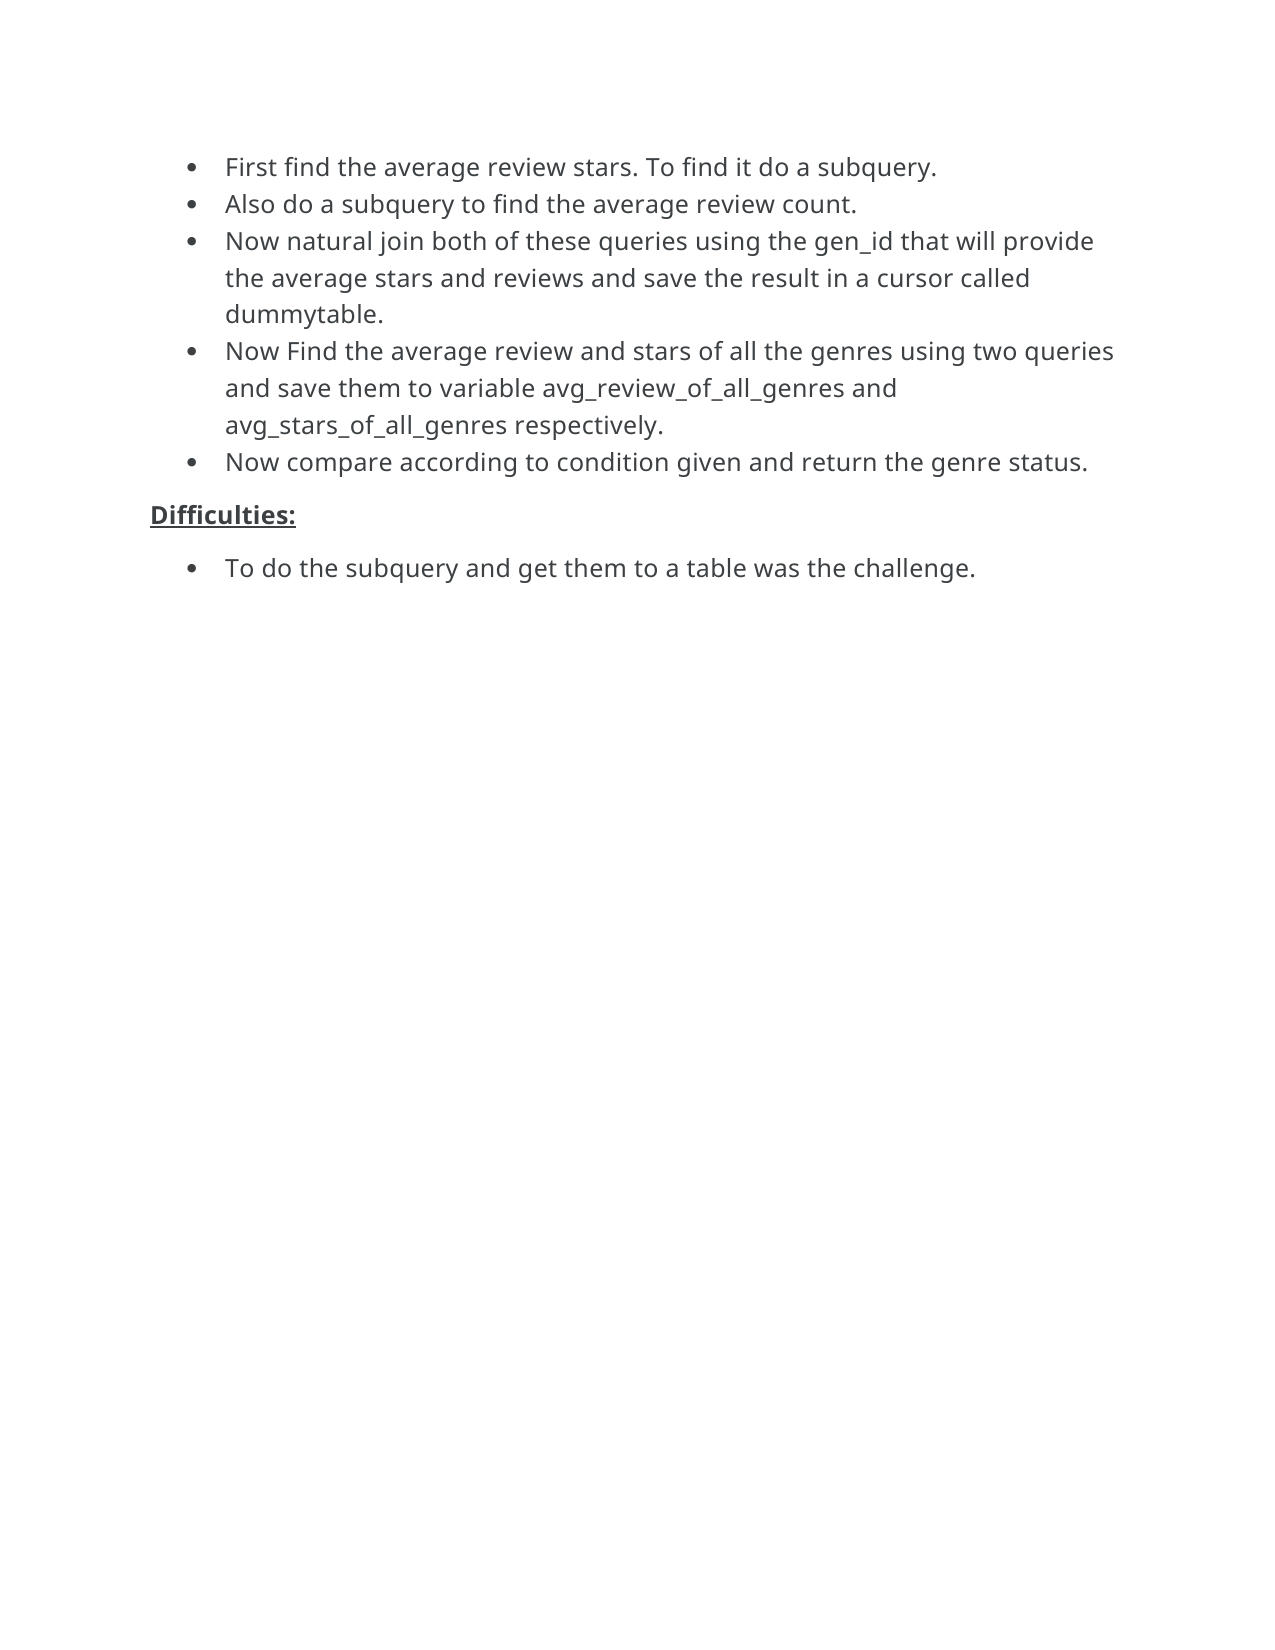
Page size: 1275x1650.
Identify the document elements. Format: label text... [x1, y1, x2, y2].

text Difficulties: [150, 498, 1125, 532]
list First find the average review stars. To find it do a subquery. [187, 150, 1125, 184]
list Now natural join both of these queries using the gen_id that will provide the average stars and reviews and save the result in a cursor called dummytable. [187, 223, 1125, 331]
list Also do a subquery to find the average review count. [187, 187, 1125, 221]
list Now compare according to condition given and return the genre status. [187, 444, 1125, 478]
list Now Find the average review and stars of all the genres using two queries and save them to variable avg_review_of_all_genres and avg_stars_of_all_genres respectively. [187, 334, 1125, 441]
list To do the subquery and get them to a table was the challenge. [187, 551, 1125, 585]
